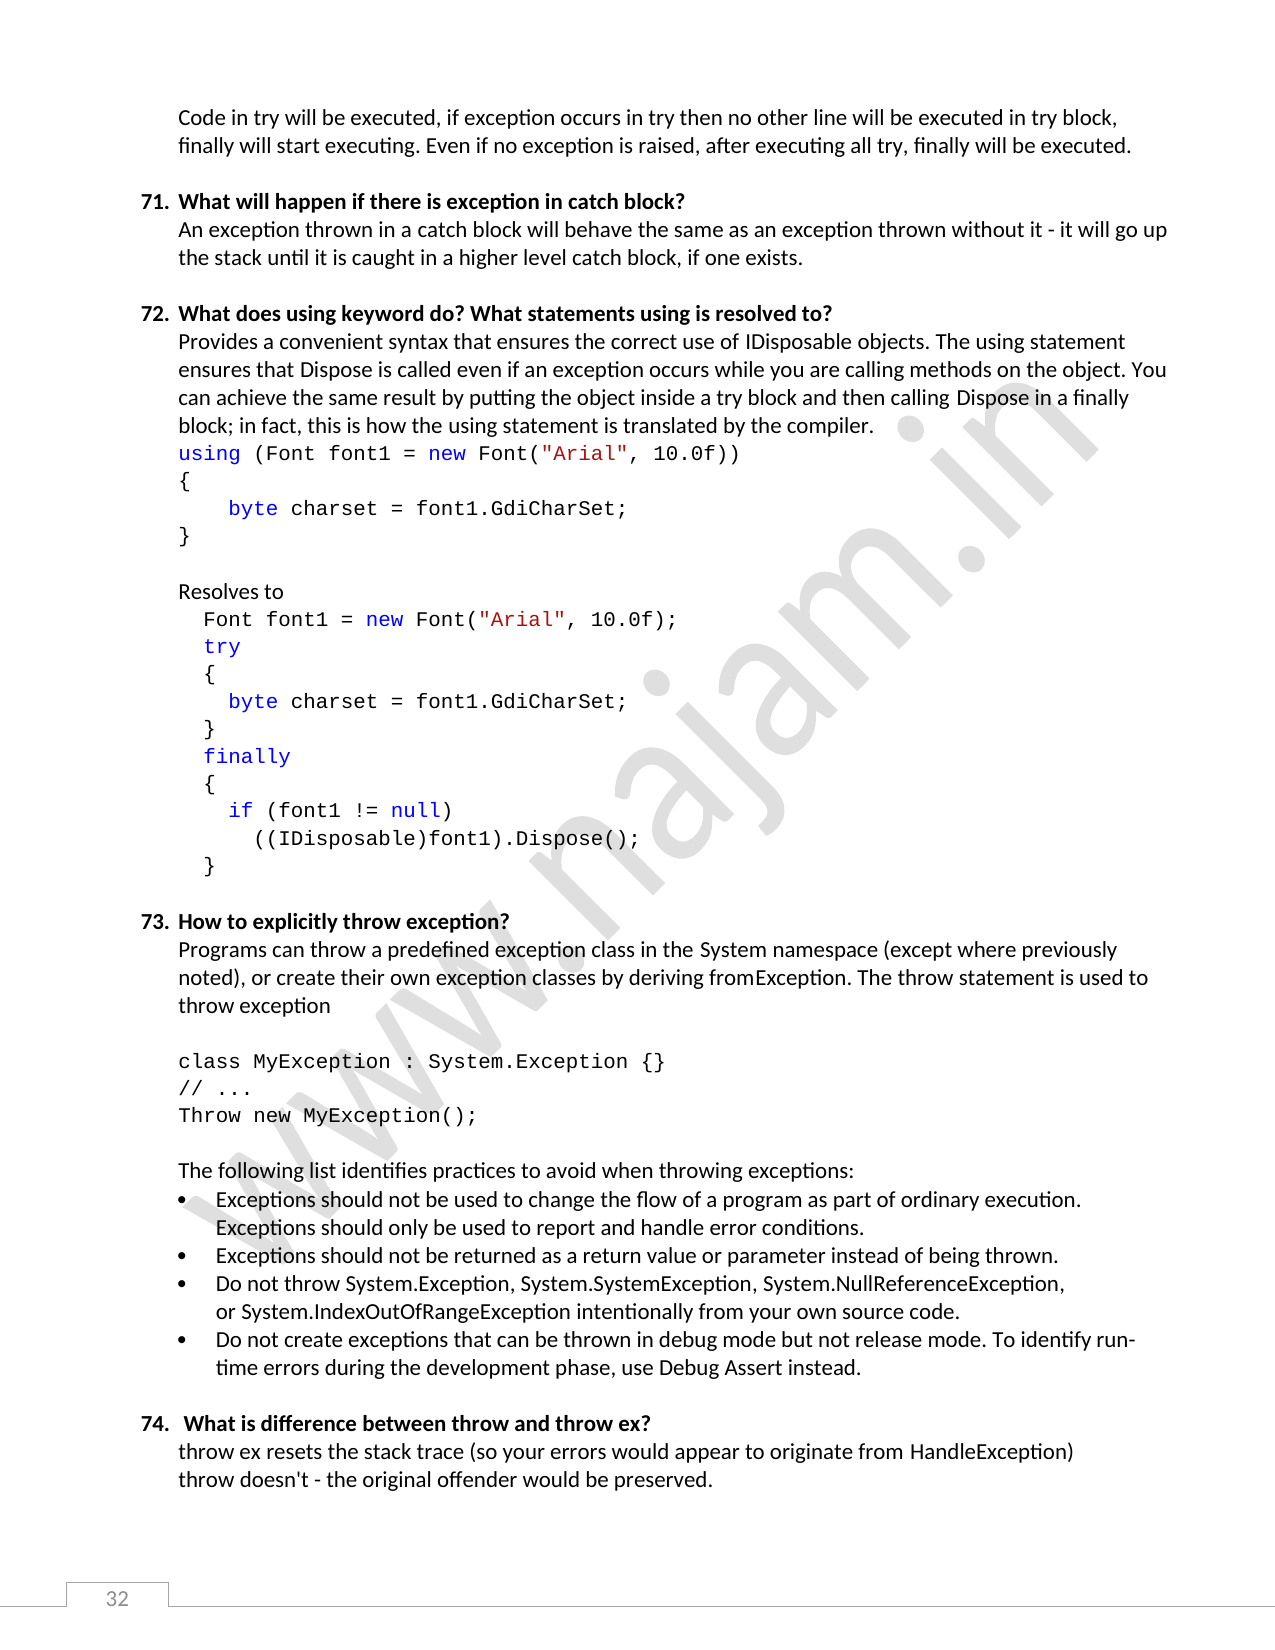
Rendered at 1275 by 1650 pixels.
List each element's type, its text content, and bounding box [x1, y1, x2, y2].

text An exception thrown in a catch block will behave the same as an exception thrown without it - it will go up the stack until it is caught in a higher level catch block, if one exists. [178, 215, 1172, 271]
text } [178, 521, 1172, 549]
text throw doesn't - the original offender would be preserved. [178, 1465, 1172, 1493]
text } [178, 714, 1172, 742]
text byte charset = font1.GdiCharSet; [178, 687, 1172, 714]
list Exceptions should not be used to change the flow of a program as part of ordinary execution. Exceptions should only be used to report and handle error conditions. [178, 1185, 1172, 1241]
text Resolves to [178, 577, 1172, 605]
text { [178, 660, 1172, 687]
list Do not throw System.Exception, System.SystemException, System.NullReferenceException, or System.IndexOutOfRangeException intentionally from your own source code. [178, 1269, 1172, 1325]
text using (Font font1 = new Font("Arial", 10.0f)) [178, 439, 1172, 467]
text Font font1 = new Font("Arial", 10.0f); [178, 605, 1172, 632]
text } [178, 851, 1172, 879]
text Code in try will be executed, if exception occurs in try then no other line will be executed in try block, finally will start executing. Even if no exception is raised, after executing all try, finally will be executed. [178, 103, 1172, 159]
text Provides a convenient syntax that ensures the correct use of IDisposable objects. The using statement ensures that Dispose is called even if an exception occurs while you are calling methods on the object. You can achieve the same result by putting the object inside a try block and then calling Dispose in a finally block; in fact, this is how the using statement is translated by the compiler. [178, 327, 1172, 439]
text { [178, 467, 1172, 494]
list What will happen if there is exception in catch block? [141, 187, 1172, 215]
text ((IDisposable)font1).Dispose(); [178, 824, 1172, 851]
text class MyException : System.Exception {} [178, 1047, 1172, 1074]
text Programs can throw a predefined exception class in the System namespace (except where previously noted), or create their own exception classes by deriving fromException. The throw statement is used to throw exception [178, 935, 1172, 1019]
list What does using keyword do? What statements using is resolved to? [141, 299, 1172, 327]
text finally [178, 742, 1172, 769]
text throw ex resets the stack trace (so your errors would appear to originate from HandleException) [178, 1437, 1172, 1465]
text Throw new MyException(); [178, 1102, 1172, 1129]
text byte charset = font1.GdiCharSet; [178, 494, 1172, 521]
list How to explicitly throw exception? [141, 907, 1172, 935]
list Exceptions should not be returned as a return value or parameter instead of being thrown. [178, 1241, 1172, 1269]
text The following list identifies practices to avoid when throwing exceptions: [103, 1157, 1172, 1185]
text // ... [178, 1074, 1172, 1102]
list Do not create exceptions that can be thrown in debug mode but not release mode. To identify run-time errors during the development phase, use Debug Assert instead. [178, 1325, 1172, 1382]
text try [178, 632, 1172, 660]
text if (font1 != null) [178, 797, 1172, 824]
list What is difference between throw and throw ex? [141, 1409, 1172, 1437]
text { [178, 769, 1172, 797]
